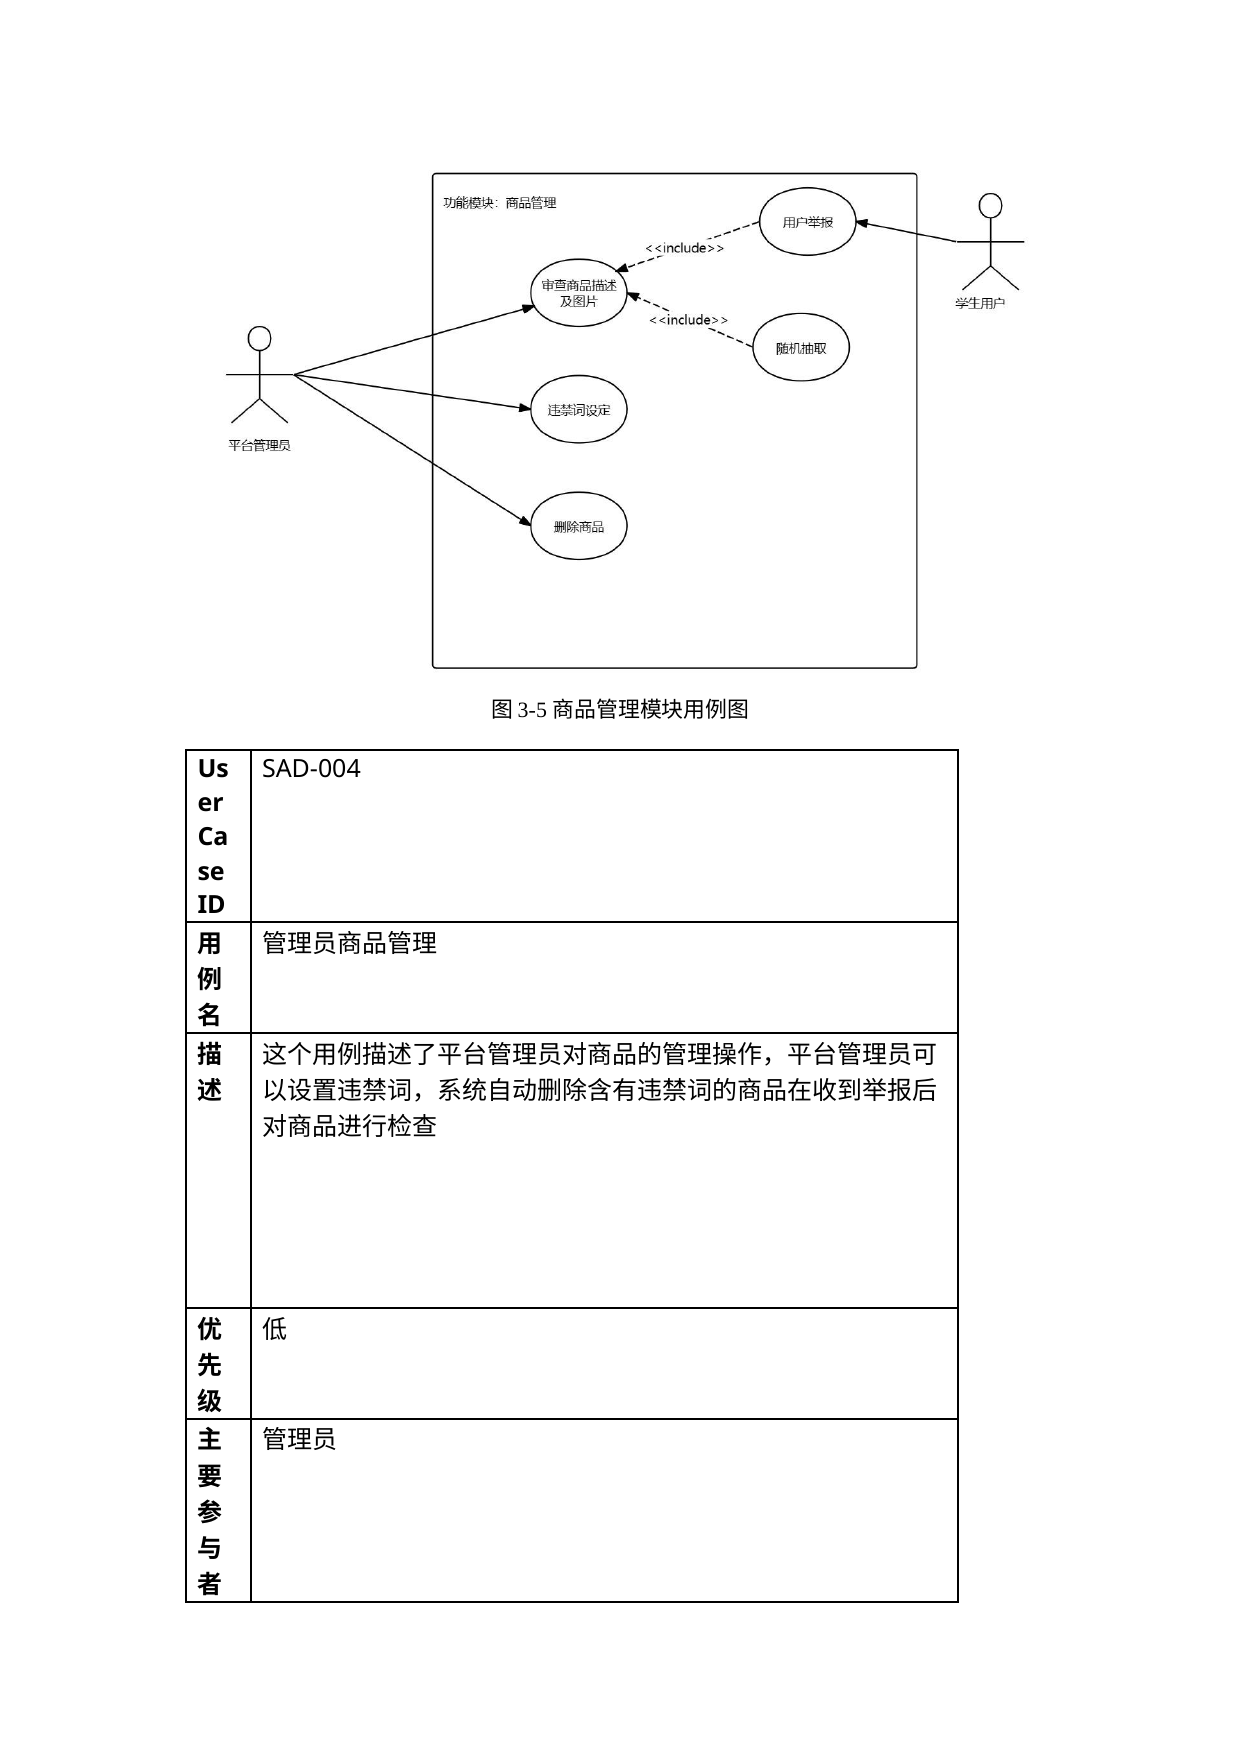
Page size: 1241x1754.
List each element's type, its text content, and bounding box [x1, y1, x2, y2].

table_cell 管理员商品管理 [252, 923, 957, 1032]
table_cell 这个用例描述了平台管理员对商品的管理操作，平台管理员可以设置违禁词，系统自动删除含有违禁词的商品在收到举报后对商品进行检查 [252, 1034, 957, 1307]
table_cell 描述 [187, 1034, 250, 1307]
table_cell 管理员 [252, 1420, 957, 1601]
table_cell 优先级 [187, 1309, 250, 1418]
table_cell 用例名 [187, 923, 250, 1032]
table_cell 主要参与者 [187, 1420, 250, 1601]
table_header SAD-004 [252, 751, 957, 921]
table_header User Case ID [187, 751, 250, 921]
text 图3-5 商品管理模块用例图 [187, 692, 1053, 724]
table_cell 低 [252, 1309, 957, 1418]
picture [187, 150, 1052, 692]
